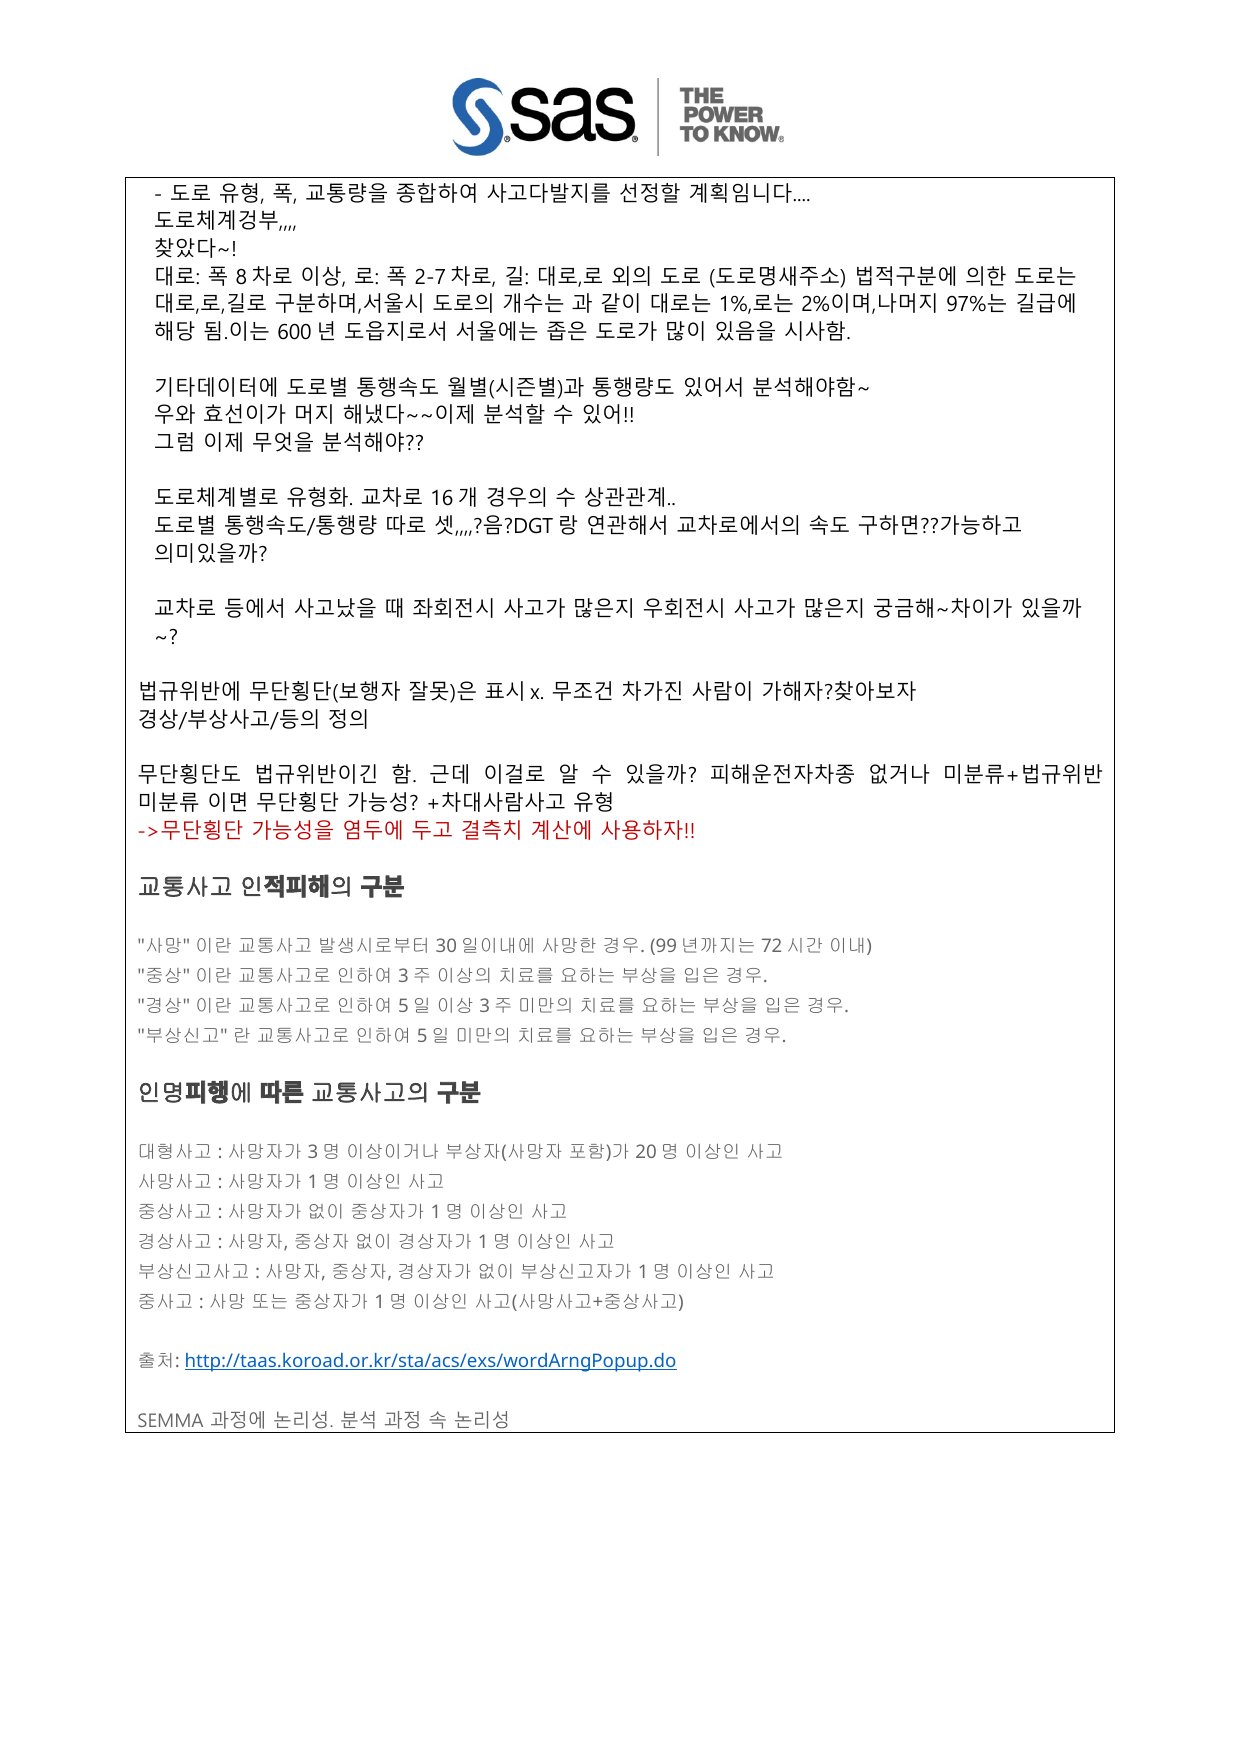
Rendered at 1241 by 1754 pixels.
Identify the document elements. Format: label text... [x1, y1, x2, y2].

picture [452, 78, 784, 156]
